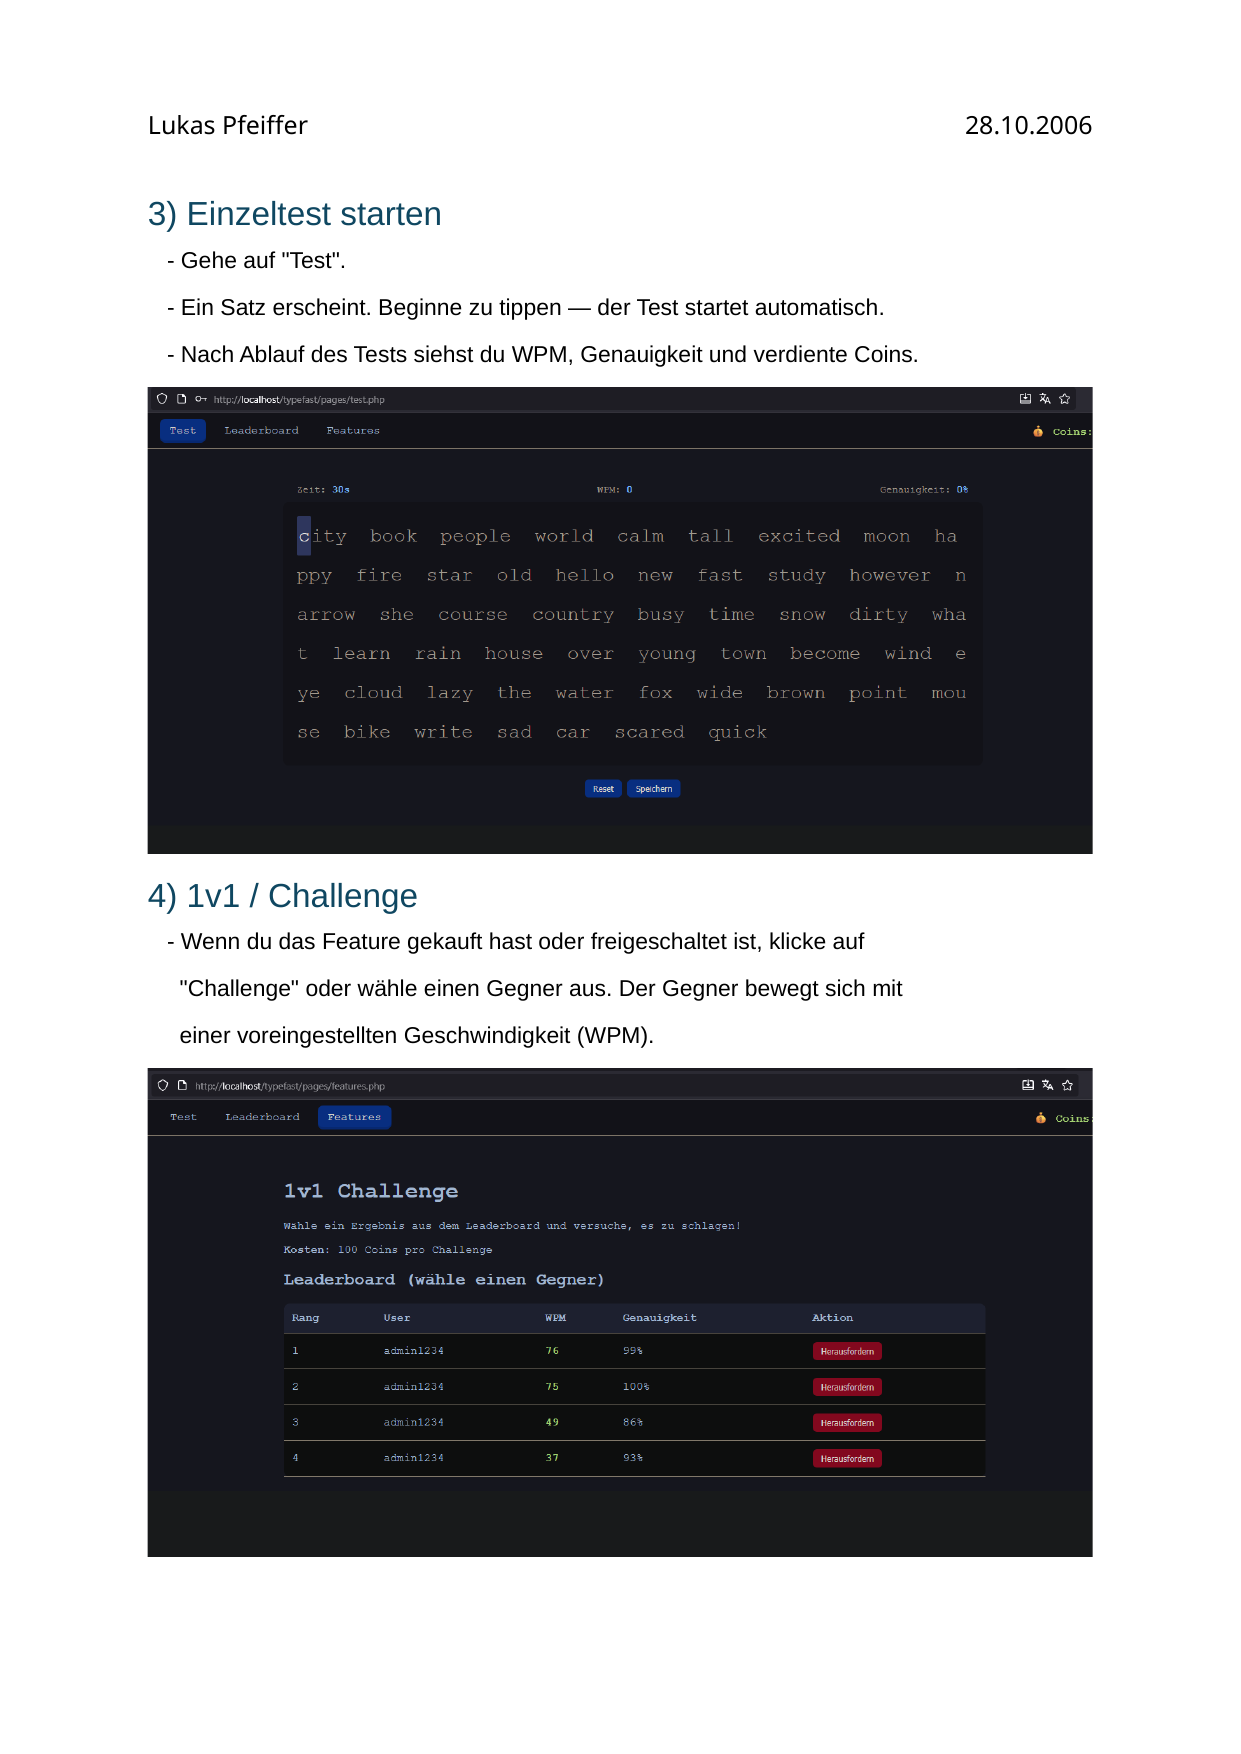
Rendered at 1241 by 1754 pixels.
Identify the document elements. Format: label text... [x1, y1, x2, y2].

picture [147, 387, 1093, 854]
text einer voreingestellten Geschwindigkeit (WPM). [148, 1022, 1093, 1048]
text - Ein Satz erscheint. Beginne zu tippen — der Test startet automatisch. [148, 294, 1093, 320]
text - Nach Ablauf des Tests siehst du WPM, Genauigkeit und verdiente Coins. [148, 341, 1093, 367]
subtitle 4) 1v1 / Challenge [148, 876, 1093, 914]
picture [147, 1068, 1093, 1557]
text "Challenge" oder wähle einen Gegner aus. Der Gegner bewegt sich mit [148, 975, 1093, 1001]
text - Wenn du das Feature gekauft hast oder freigeschaltet ist, klicke auf [148, 928, 1093, 954]
subtitle 3) Einzeltest starten [148, 194, 1093, 233]
text - Gehe auf "Test". [148, 247, 1093, 273]
